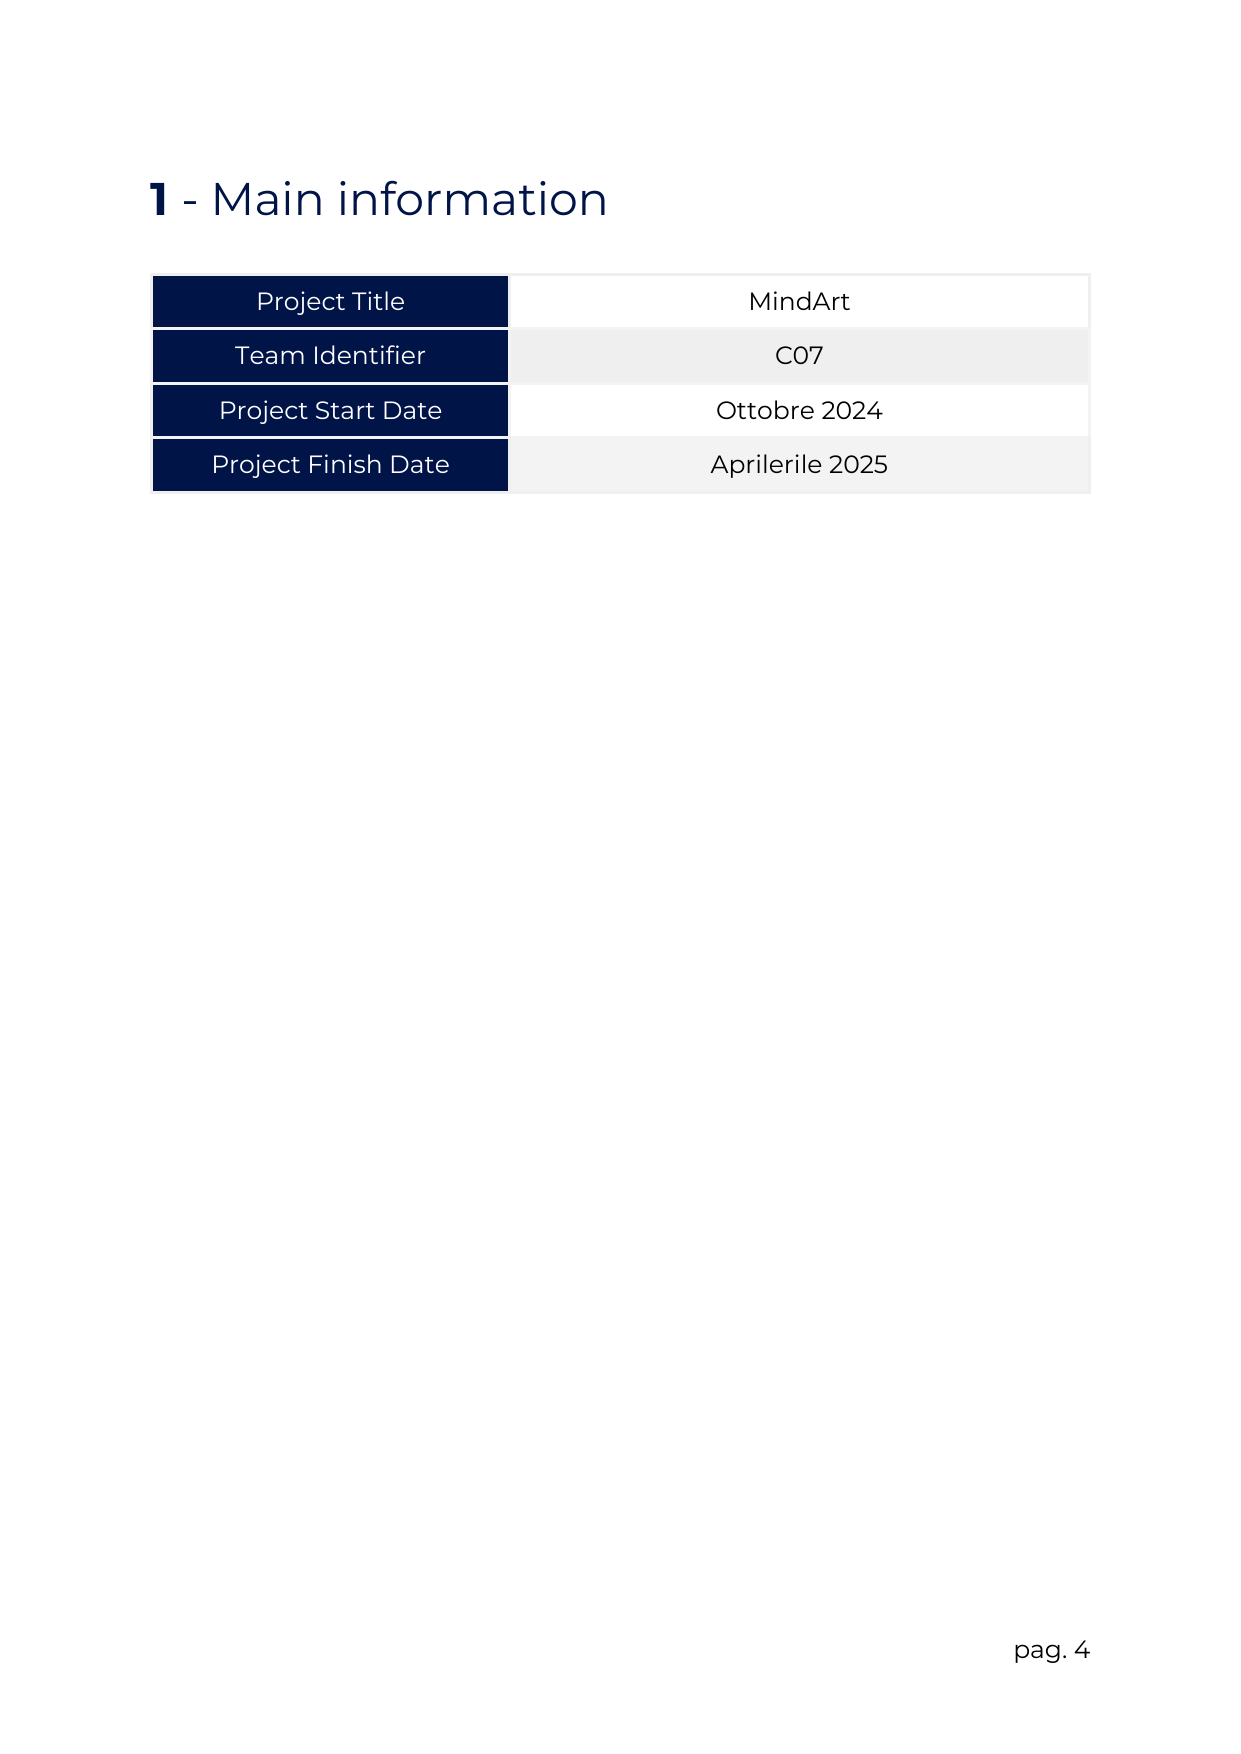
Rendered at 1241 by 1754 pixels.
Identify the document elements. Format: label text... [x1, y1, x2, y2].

subtitle 1 - Main information [150, 171, 1090, 231]
